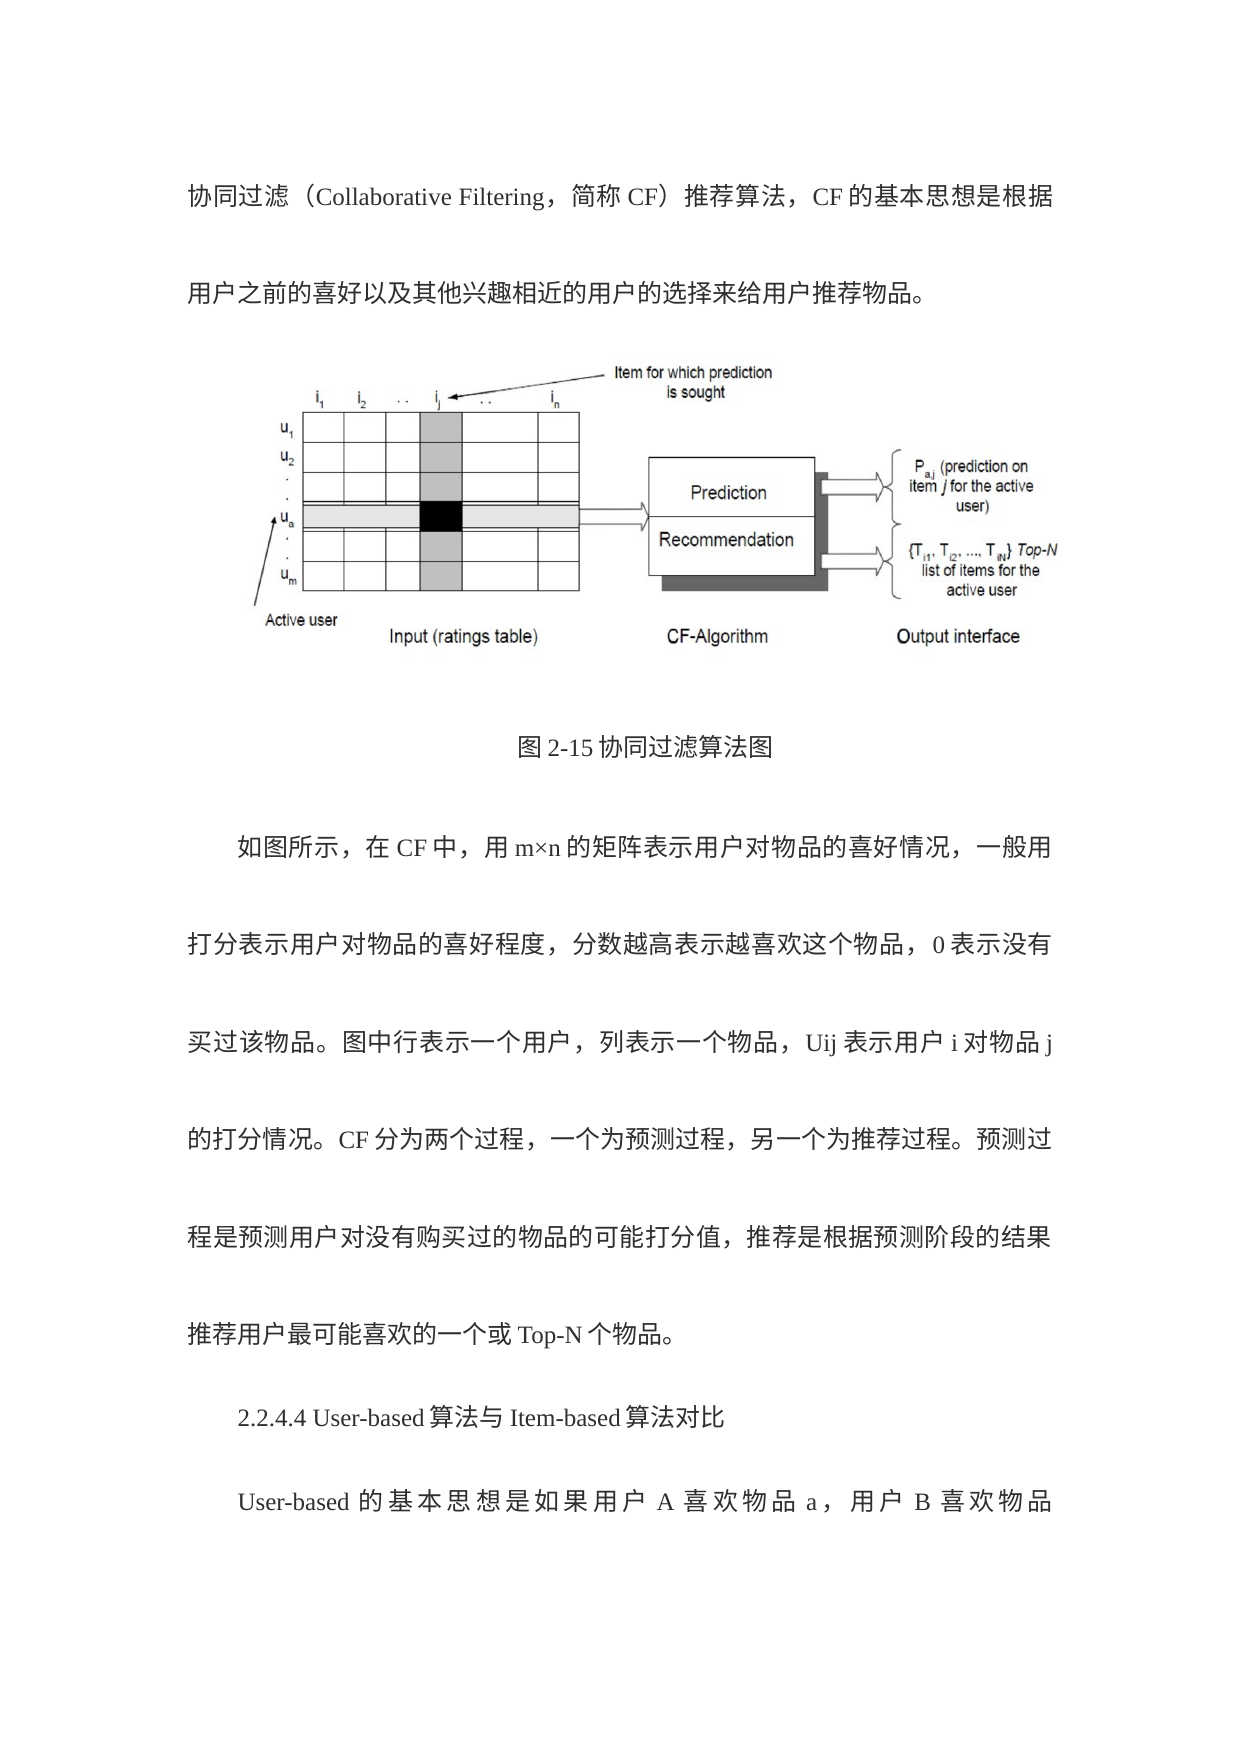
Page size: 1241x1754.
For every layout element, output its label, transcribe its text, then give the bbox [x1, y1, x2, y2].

text 2.2.4.4 User-based算法与Item-based算法对比 [187, 1383, 1053, 1448]
text 如图所示，在CF中，用m×n的矩阵表示用户对物品的喜好情况，一般用打分表示用户对物品的喜好程度，分数越高表示越喜欢这个物品，0表示没有买过该物品。图中行表示一个用户，列表示一个物品，Uij表示用户i对物品j的打分情况。CF分为两个过程，一个为预测过程，另一个为推荐过程。预测过程是预测用户对没有购买过的物品的可能打分值，推荐是根据预测阶段的结果推荐用户最可能喜欢的一个或Top-N个物品。 [187, 813, 1053, 1365]
text 推荐系统应用数据分析技术，找出用户最可能喜欢的东西推荐给用户，现在很多电子商务网站都有这个应用。目前用的比较多、比较成熟的推荐算法是协同过滤（Collaborative Filtering，简称CF）推荐算法，CF的基本思想是根据用户之前的喜好以及其他兴趣相近的用户的选择来给用户推荐物品。 [187, 162, 1053, 324]
picture [225, 342, 1090, 668]
text 图2-15协同过滤算法图 [187, 713, 1053, 778]
